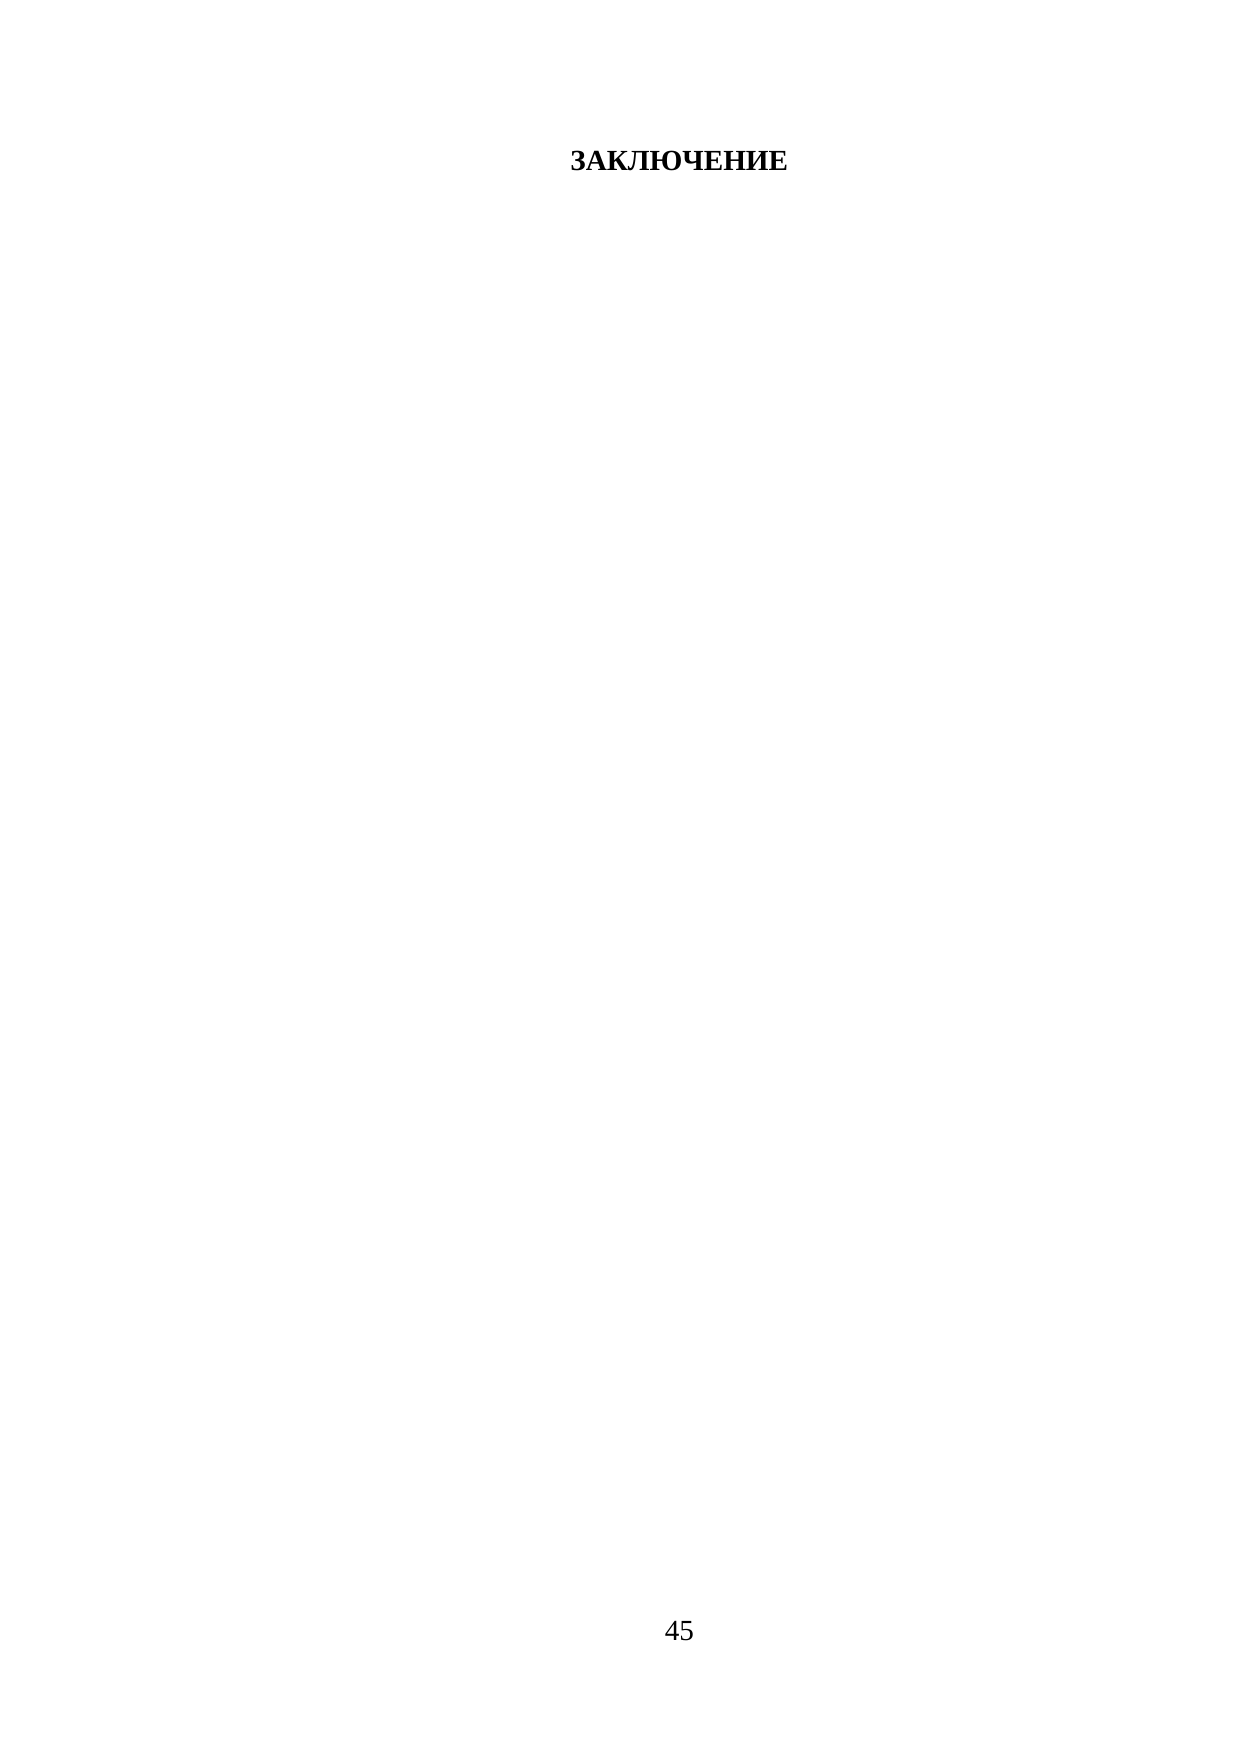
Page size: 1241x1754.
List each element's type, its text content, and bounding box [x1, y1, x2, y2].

subtitle ЗАКЛЮЧЕНИЕ [177, 143, 1181, 177]
